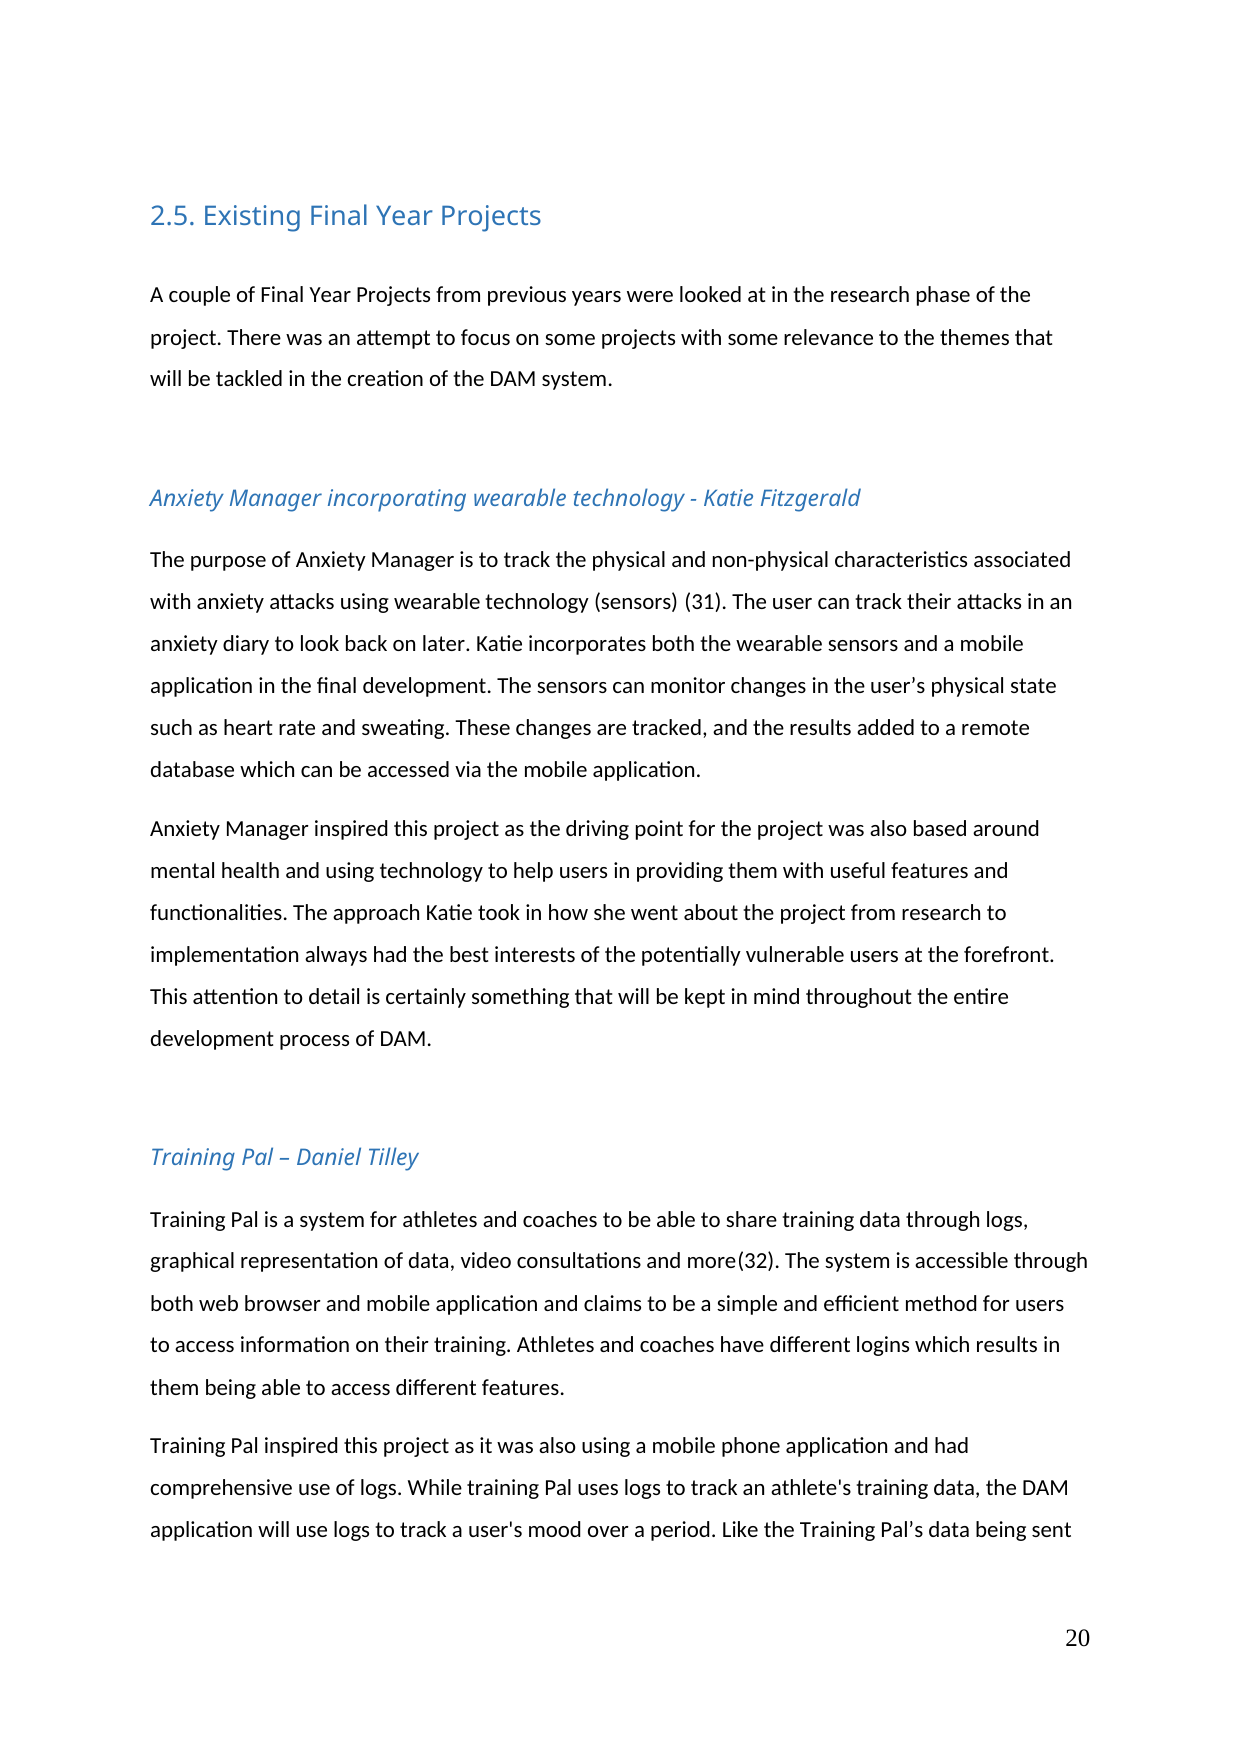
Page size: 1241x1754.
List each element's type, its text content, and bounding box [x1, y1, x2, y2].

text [150, 1431, 1090, 1543]
text Anxiety Manager inspired this project as the driving point for the project was also based around mental health and using technology to help users in providing them with useful features and functionalities. The approach Katie took in how she went about the project from research to implementation always had the best interests of the potentially vulnerable users at the forefront. This attention to detail is certainly something that will be kept in mind throughout the entire development process of DAM. [150, 814, 1090, 1052]
text A couple of Final Year Projects from previous years were looked at in the research phase of the project. There was an attempt to focus on some projects with some relevance to the themes that will be tackled in the creation of the DAM system. [150, 281, 1090, 393]
text Training Pal – Daniel Tilley [150, 1141, 1090, 1172]
subtitle 2.5. Existing Final Year Projects [150, 197, 1090, 234]
text The purpose of Anxiety Manager is to track the physical and non-physical characteristics associated with anxiety attacks using wearable technology (sensors) (31). The user can track their attacks in an anxiety diary to look back on later. Katie incorporates both the wearable sensors and a mobile application in the final development. The sensors can monitor changes in the user’s physical state such as heart rate and sweating. These changes are tracked, and the results added to a remote database which can be accessed via the mobile application. [150, 545, 1090, 783]
text Training Pal is a system for athletes and coaches to be able to share training data through logs, graphical representation of data, video consultations and more(32). The system is accessible through both web browser and mobile application and claims to be a simple and efficient method for users to access information on their training. Athletes and coaches have different logins which results in them being able to access different features. [150, 1205, 1090, 1401]
text Anxiety Manager incorporating wearable technology - Katie Fitzgerald [150, 482, 1090, 513]
